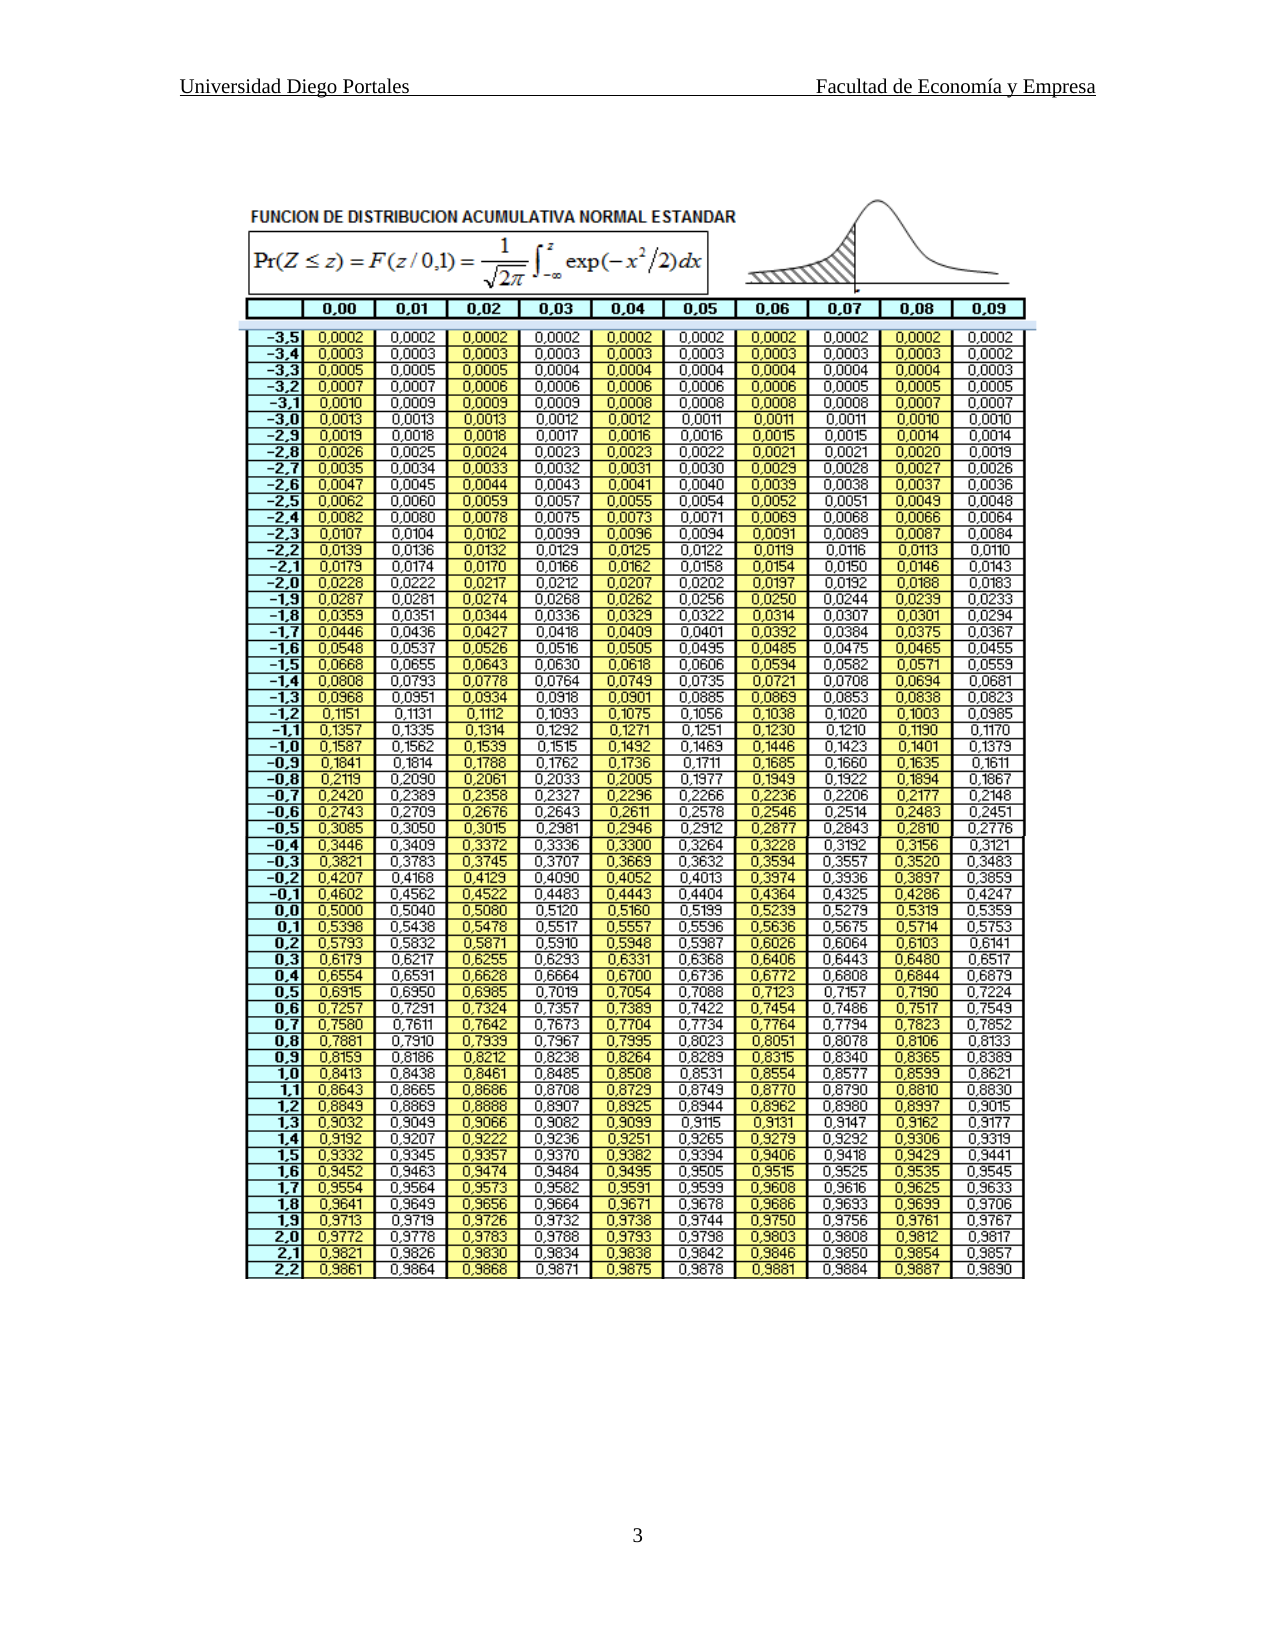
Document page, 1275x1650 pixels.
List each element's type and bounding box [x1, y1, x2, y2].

picture [230, 195, 1045, 1279]
